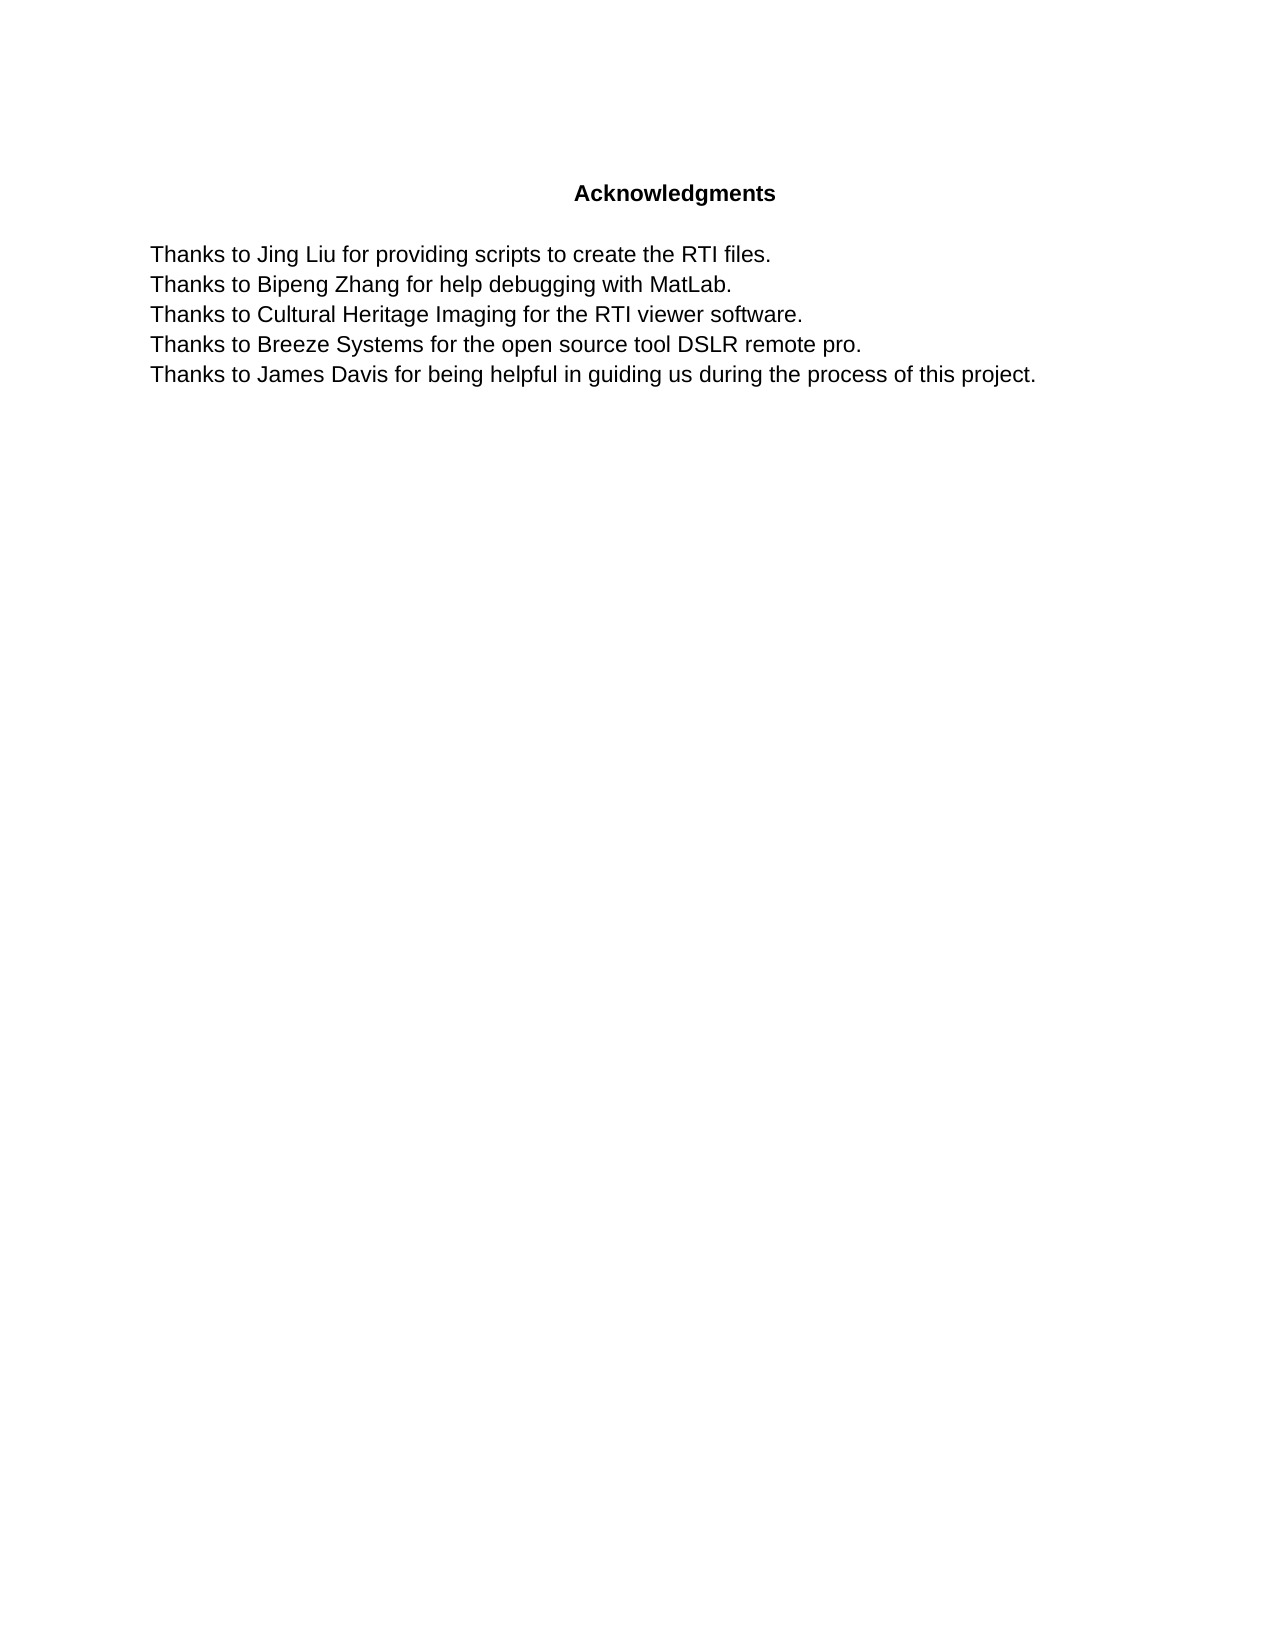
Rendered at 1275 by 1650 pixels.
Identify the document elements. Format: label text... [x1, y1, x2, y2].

text Thanks to James Davis for being helpful in guiding us during the process of this project. [150, 361, 1125, 388]
text Thanks to Jing Liu for providing scripts to create the RTI files. [150, 241, 1125, 267]
text Thanks to Cultural Heritage Imaging for the RTI viewer software. [150, 301, 1125, 327]
text Thanks to Bipeng Zhang for help debugging with MatLab. [150, 271, 1125, 297]
text Thanks to Breeze Systems for the open source tool DSLR remote pro. [150, 331, 1125, 358]
text Acknowledgments [150, 180, 1125, 207]
